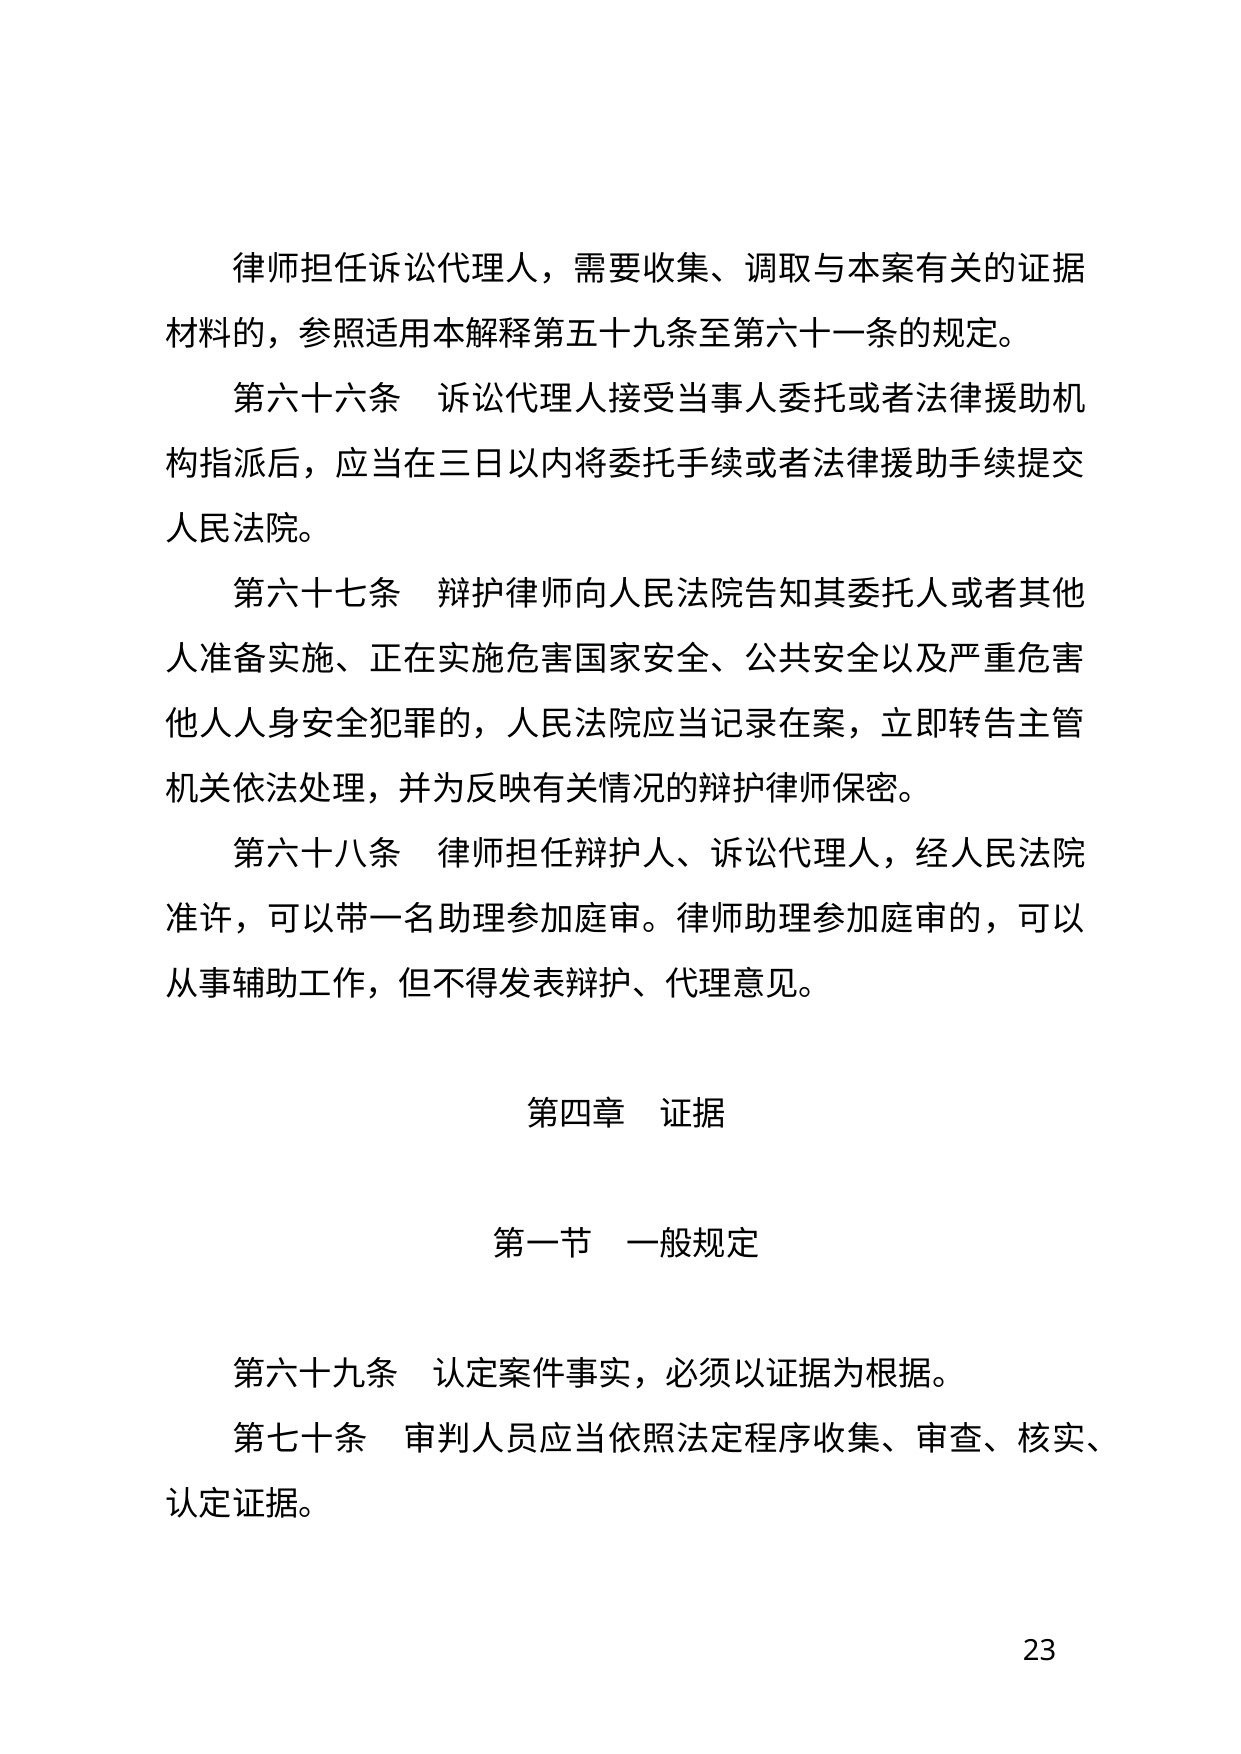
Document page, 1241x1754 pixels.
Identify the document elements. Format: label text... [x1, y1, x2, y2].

text 第四章 证据 [165, 1078, 1087, 1143]
text 第六十八条 律师担任辩护人、诉讼代理人，经人民法院准许，可以带一名助理参加庭审。律师助理参加庭审的，可以从事辅助工作，但不得发表辩护、代理意见。 [165, 818, 1087, 1013]
text 第六十七条 辩护律师向人民法院告知其委托人或者其他人准备实施、正在实施危害国家安全、公共安全以及严重危害他人人身安全犯罪的，人民法院应当记录在案，立即转告主管机关依法处理，并为反映有关情况的辩护律师保密。 [165, 558, 1087, 818]
text 第六十九条 认定案件事实，必须以证据为根据。 [165, 1338, 1087, 1403]
text 律师担任诉讼代理人，需要收集、调取与本案有关的证据材料的，参照适用本解释第五十九条至第六十一条的规定。 [165, 233, 1087, 363]
text 第七十条 审判人员应当依照法定程序收集、审查、核实、认定证据。 [165, 1403, 1087, 1533]
text 第一节 一般规定 [165, 1208, 1087, 1273]
text 第六十六条 诉讼代理人接受当事人委托或者法律援助机构指派后，应当在三日以内将委托手续或者法律援助手续提交人民法院。 [165, 363, 1087, 558]
